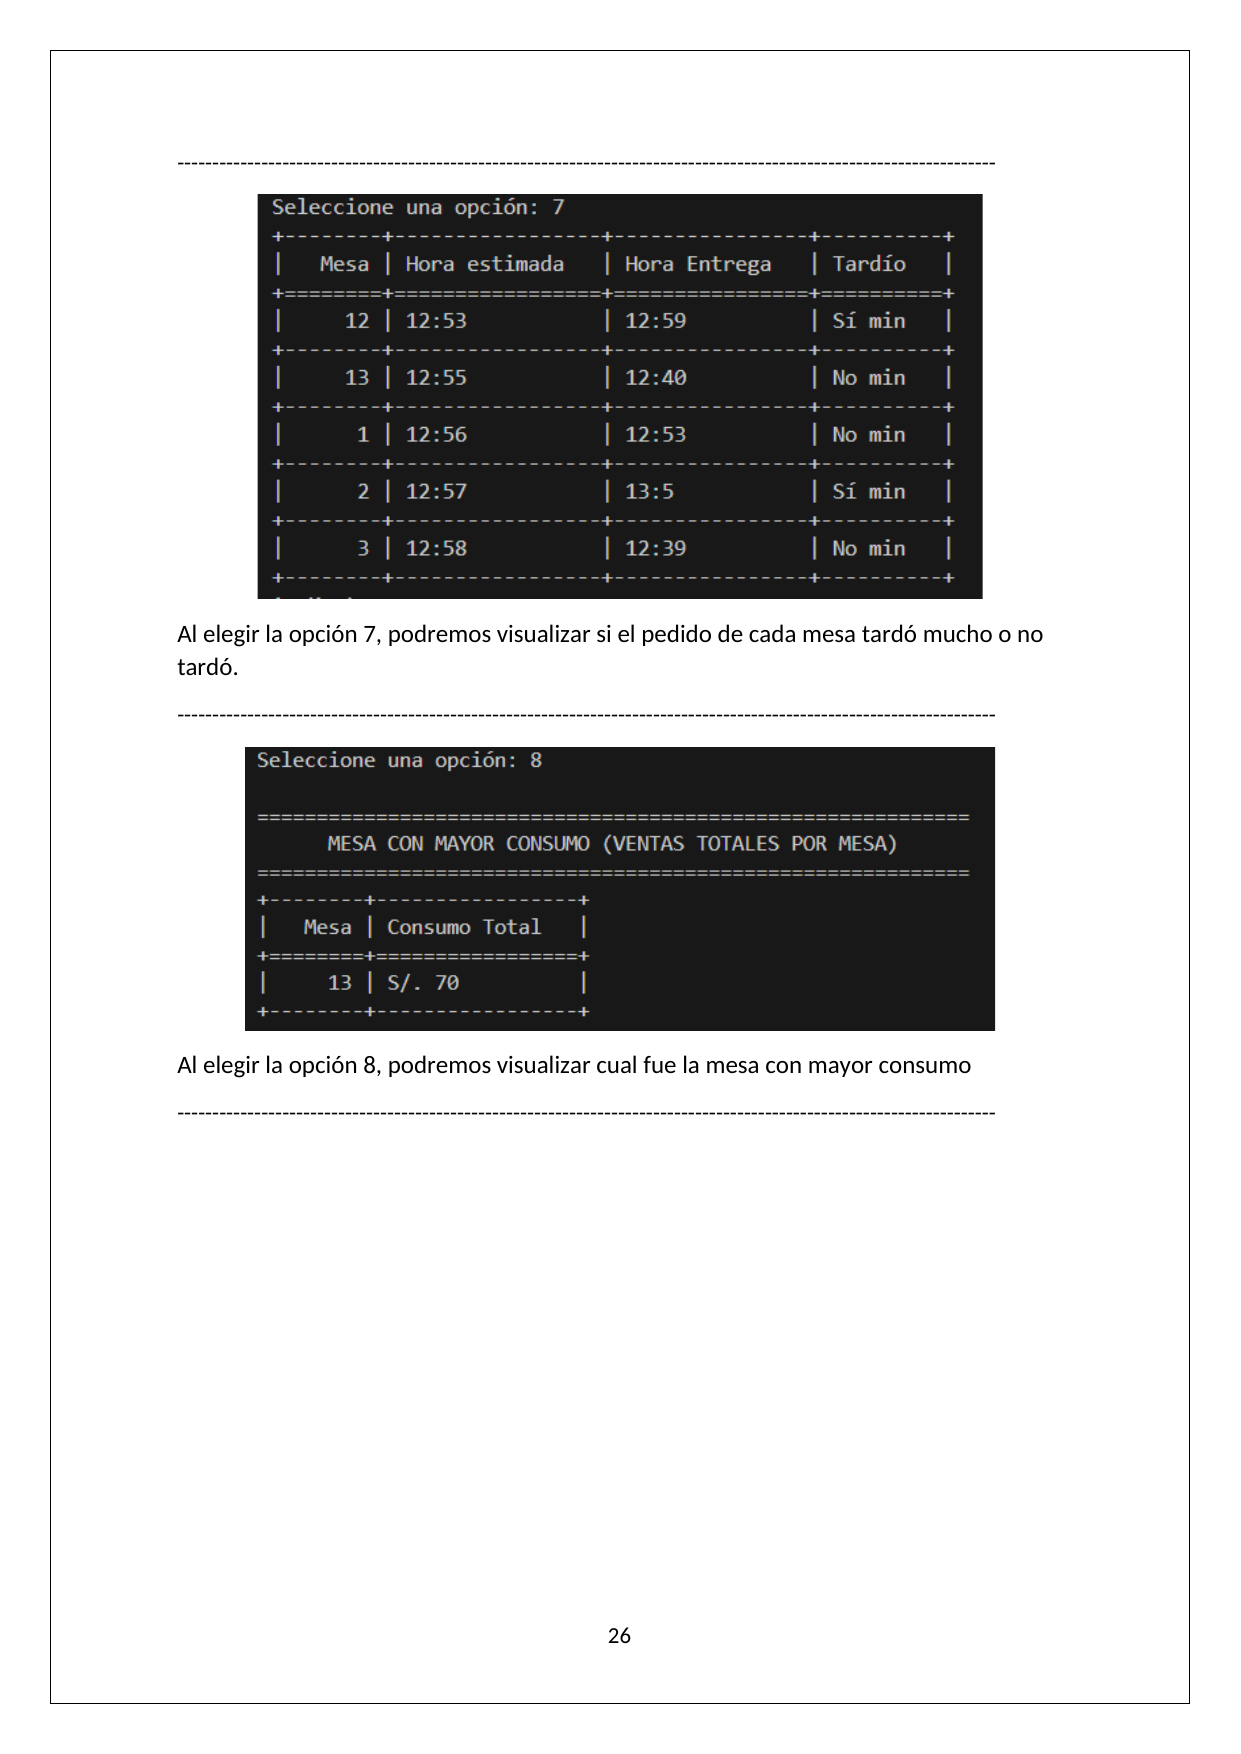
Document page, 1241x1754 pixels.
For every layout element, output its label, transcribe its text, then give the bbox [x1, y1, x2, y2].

text --------------------------------------------------------------------------------------------------------------------- [177, 1098, 1063, 1127]
text Al elegir la opción 8, podremos visualizar cual fue la mesa con mayor consumo [177, 1049, 1063, 1079]
text --------------------------------------------------------------------------------------------------------------------- [177, 700, 1063, 728]
text --------------------------------------------------------------------------------------------------------------------- [177, 148, 1063, 176]
picture [245, 747, 995, 1031]
text Al elegir la opción 7, podremos visualizar si el pedido de cada mesa tardó mucho o no tardó. [177, 618, 1063, 681]
picture [257, 194, 983, 599]
